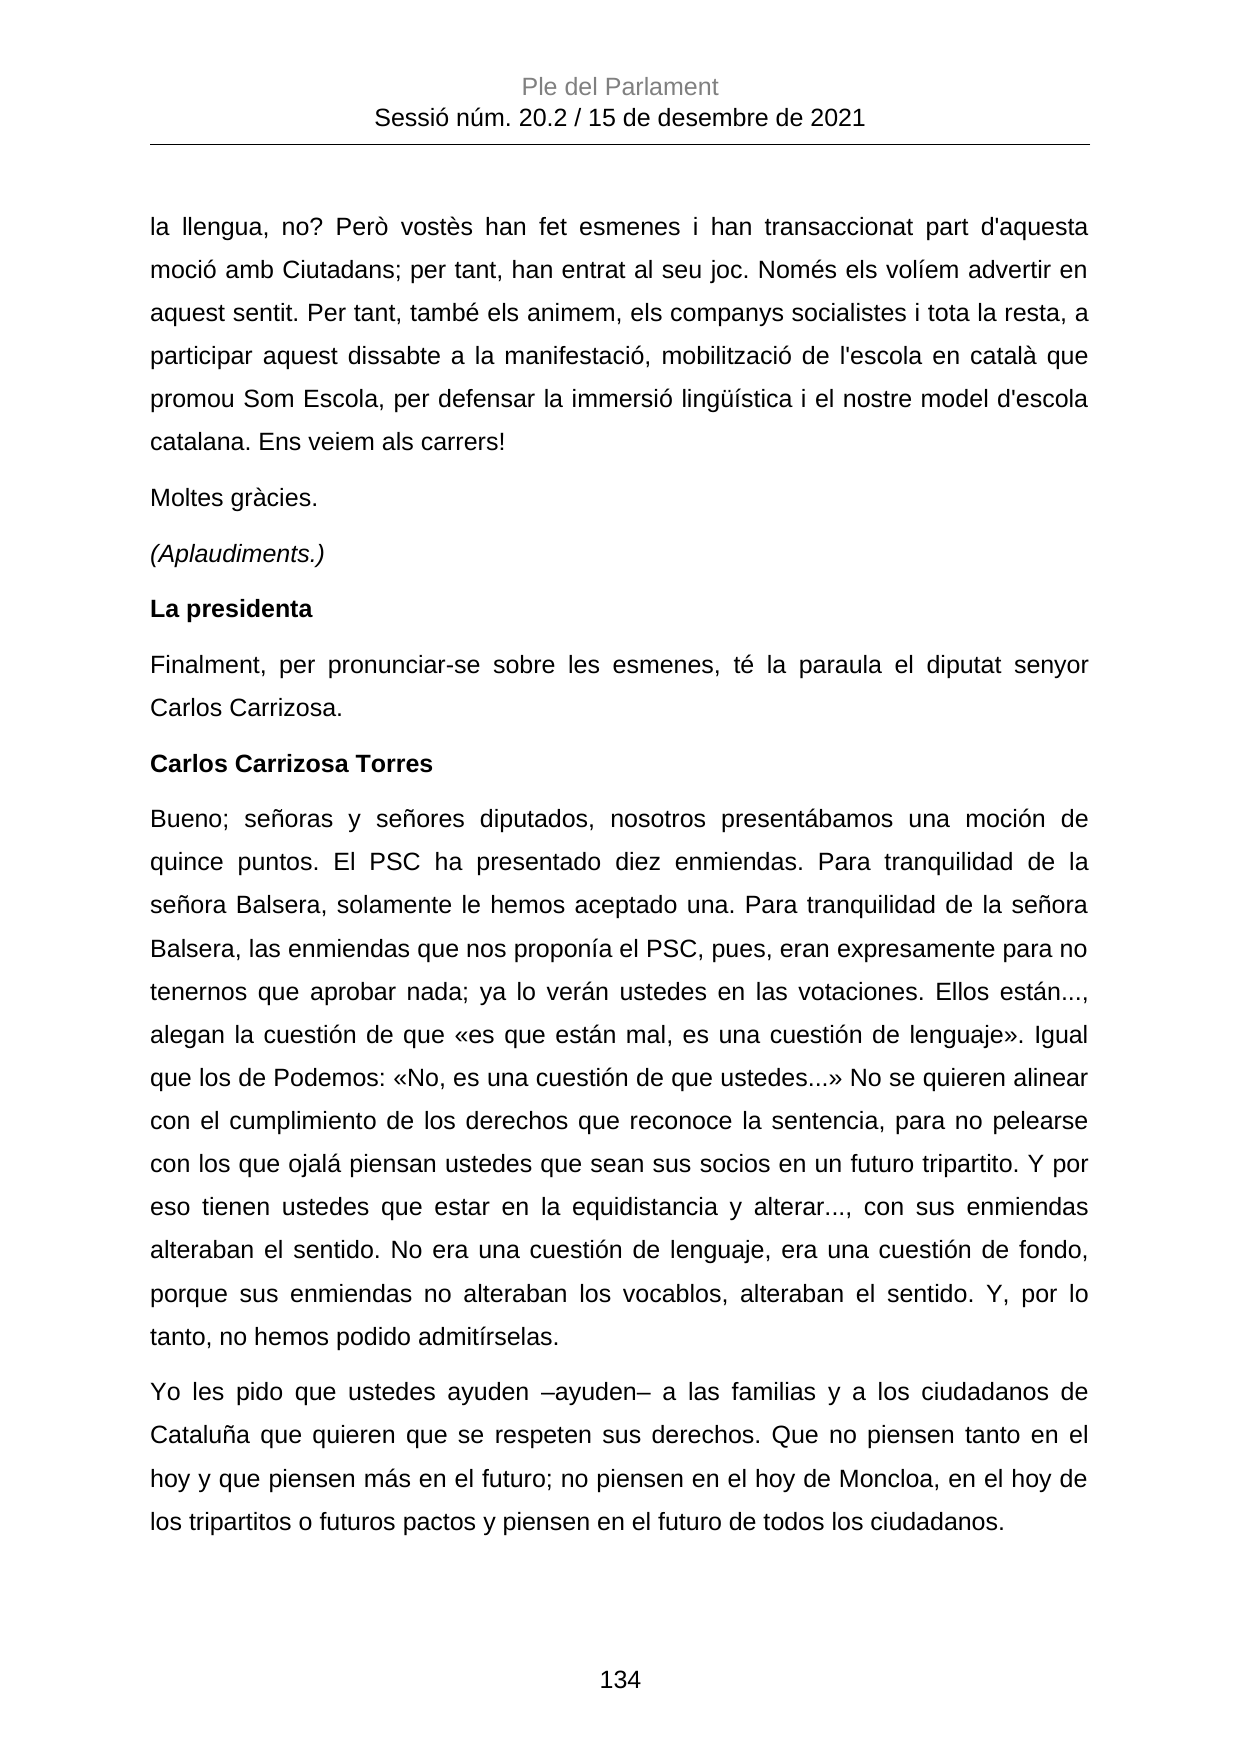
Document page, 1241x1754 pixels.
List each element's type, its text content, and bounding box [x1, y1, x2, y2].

text Moltes gràcies. [150, 483, 1090, 512]
text (Aplaudiments.) [150, 539, 1090, 567]
text Carlos Carrizosa Torres [150, 749, 1090, 777]
text Finalment, per pronunciar-se sobre les esmenes, té la paraula el diputat senyor Carlos Carrizosa. [150, 650, 1090, 722]
text Yo les pido que ustedes ayuden –ayuden– a las familias y a los ciudadanos de Cataluña que quieren que se respeten sus derechos. Que no piensen tanto en el hoy y que piensen más en el futuro; no piensen en el hoy de Moncloa, en el hoy de los tripartitos o futuros pactos y piensen en el futuro de todos los ciudadanos. [150, 1377, 1090, 1536]
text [150, 212, 1090, 456]
text La presidenta [150, 594, 1090, 623]
text Bueno; señoras y señores diputados, nosotros presentábamos una moción de quince puntos. El PSC ha presentado diez enmiendas. Para tranquilidad de la señora Balsera, solamente le hemos aceptado una. Para tranquilidad de la señora Balsera, las enmiendas que nos proponía el PSC, pues, eran expresamente para no tenernos que aprobar nada; ya lo verán ustedes en las votaciones. Ellos están..., alegan la cuestión de que «es que están mal, es una cuestión de lenguaje». Igual que los de Podemos: «No, es una cuestión de que ustedes...» No se quieren alinear con el cumplimiento de los derechos que reconoce la sentencia, para no pelearse con los que ojalá piensan ustedes que sean sus socios en un futuro tripartito. Y por eso tienen ustedes que estar en la equidistancia y alterar..., con sus enmiendas alteraban el sentido. No era una cuestión de lenguaje, era una cuestión de fondo, porque sus enmiendas no alteraban los vocablos, alteraban el sentido. Y, por lo tanto, no hemos podido admitírselas. [150, 804, 1090, 1351]
